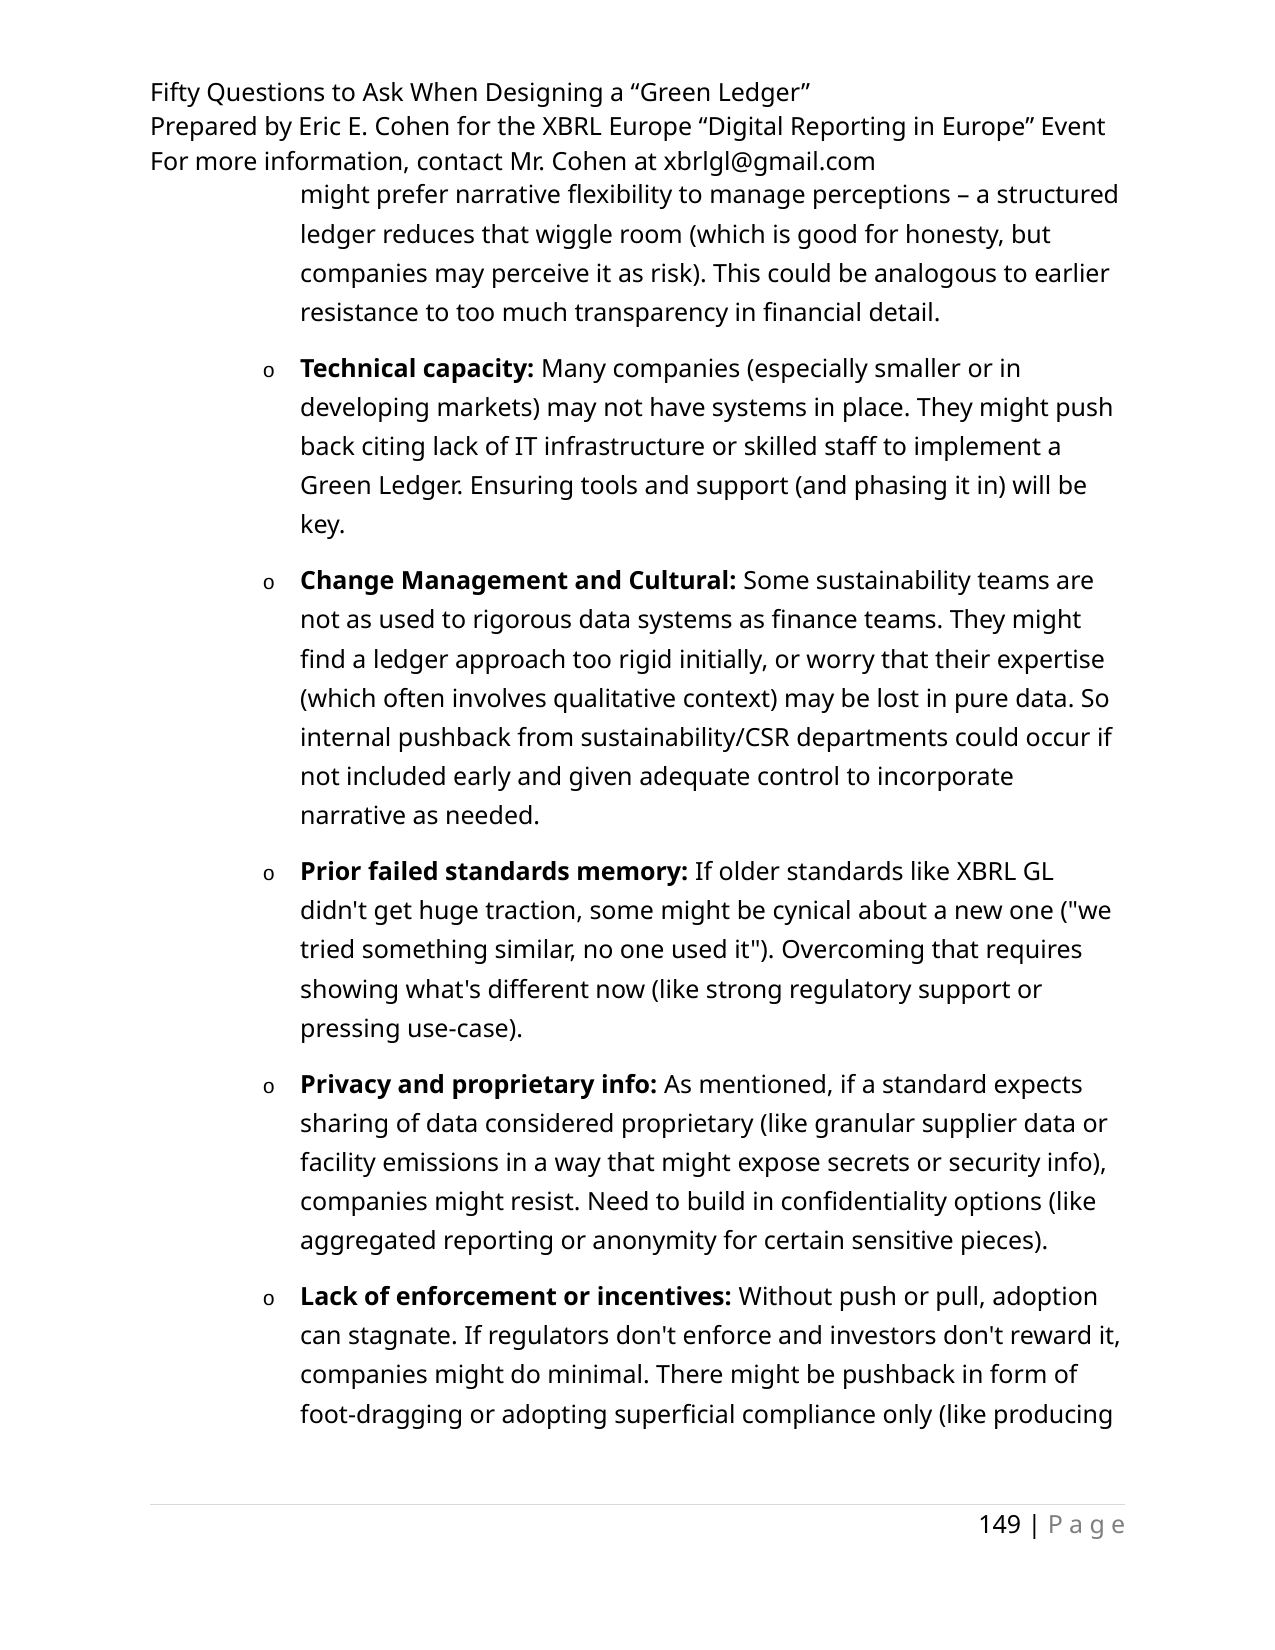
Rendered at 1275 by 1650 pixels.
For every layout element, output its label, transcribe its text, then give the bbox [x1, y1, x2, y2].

list Technical capacity: Many companies (especially smaller or in developing markets) may not have systems in place. They might push back citing lack of IT infrastructure or skilled staff to implement a Green Ledger. Ensuring tools and support (and phasing it in) will be key. [262, 351, 1125, 541]
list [262, 177, 1125, 329]
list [262, 1279, 1125, 1430]
list Privacy and proprietary info: As mentioned, if a standard expects sharing of data considered proprietary (like granular supplier data or facility emissions in a way that might expose secrets or security info), companies might resist. Need to build in confidentiality options (like aggregated reporting or anonymity for certain sensitive pieces). [262, 1066, 1125, 1257]
list Change Management and Cultural: Some sustainability teams are not as used to rigorous data systems as finance teams. They might find a ledger approach too rigid initially, or worry that their expertise (which often involves qualitative context) may be lost in pure data. So internal pushback from sustainability/CSR departments could occur if not included early and given adequate control to incorporate narrative as needed. [262, 563, 1125, 832]
list Prior failed standards memory: If older standards like XBRL GL didn't get huge traction, some might be cynical about a new one ("we tried something similar, no one used it"). Overcoming that requires showing what's different now (like strong regulatory support or pressing use-case). [262, 854, 1125, 1044]
